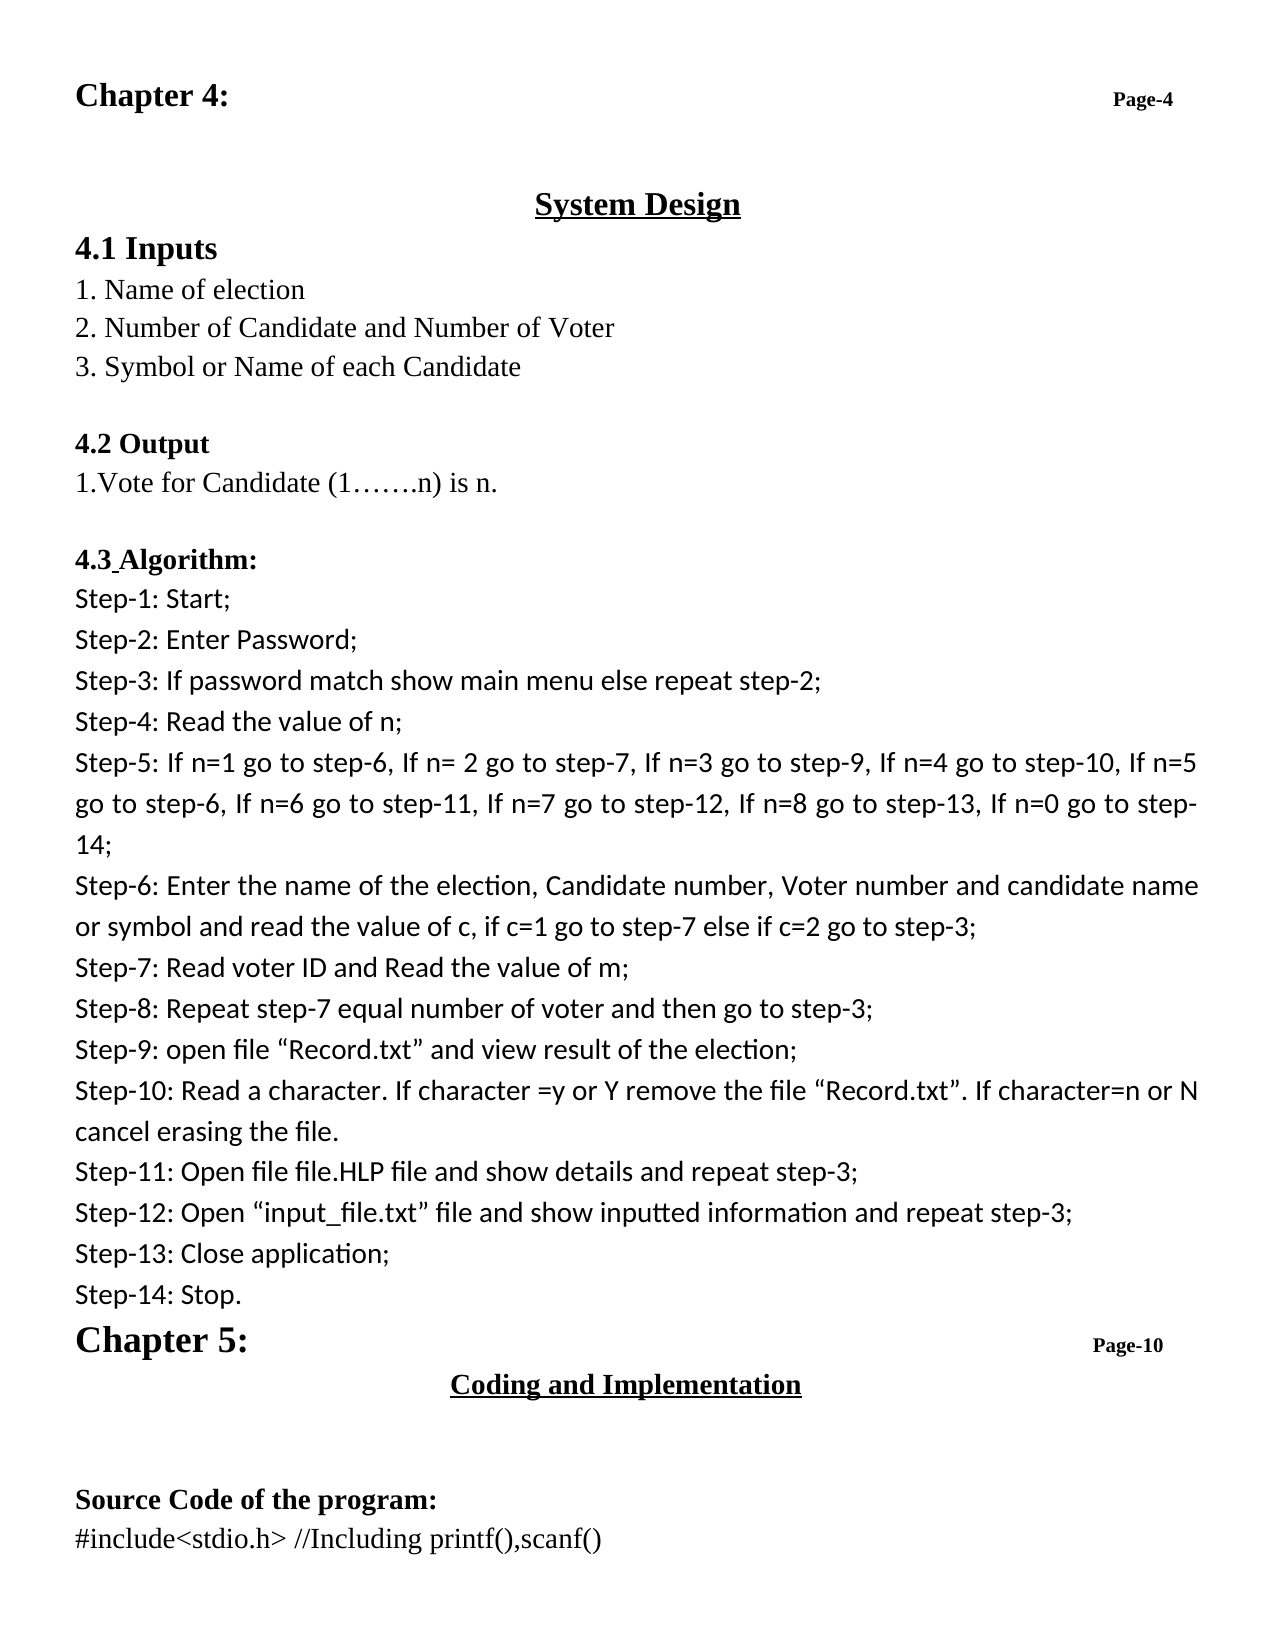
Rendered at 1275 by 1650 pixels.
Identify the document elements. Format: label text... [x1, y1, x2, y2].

text Step-12: Open “input_file.txt” file and show inputted information and repeat step-3; [75, 1194, 1200, 1230]
text Step-3: If password match show main menu else repeat step-2; [75, 662, 1200, 698]
text 4.1 Inputs [75, 228, 1200, 266]
text Source Code of the program: [75, 1482, 1200, 1516]
text 2. Number of Candidate and Number of Voter [75, 311, 1200, 344]
text Step-8: Repeat step-7 equal number of voter and then go to step-3; [75, 990, 1200, 1025]
text System Design [75, 184, 1200, 222]
text Step-7: Read voter ID and Read the value of m; [75, 949, 1200, 984]
text Step-5: If n=1 go to step-6, If n= 2 go to step-7, If n=3 go to step-9, If n=4 go to step-10, If n=5 go to step-6, If n=6 go to step-11, If n=7 go to step-12, If n=8 go to step-13, If n=0 go to step-14; [75, 744, 1200, 862]
text Step-14: Stop. [75, 1276, 1200, 1312]
text Step-9: open file “Record.txt” and view result of the election; [75, 1031, 1200, 1066]
text Coding and Implementation [375, 1367, 1200, 1400]
text Step-1: Start; [75, 580, 1200, 616]
text 4.2 Output [75, 426, 1200, 460]
text 1.Vote for Candidate (1…….n) is n. [75, 465, 1200, 498]
text Step-2: Enter Password; [75, 621, 1200, 657]
text Step-11: Open file file.HLP file and show details and repeat step-3; [75, 1153, 1200, 1189]
text Chapter 4: Page-4 [75, 75, 1200, 113]
text Chapter 5: Page-10 [75, 1317, 1200, 1360]
text 1. Name of election [75, 272, 1200, 306]
text 3. Symbol or Name of each Candidate [75, 349, 1200, 383]
text Step-6: Enter the name of the election, Candidate number, Voter number and candidate name or symbol and read the value of c, if c=1 go to step-7 else if c=2 go to step-3; [75, 867, 1200, 943]
text 4.3 Algorithm: [75, 542, 1200, 575]
text Step-4: Read the value of n; [75, 703, 1200, 739]
text Step-10: Read a character. If character =y or Y remove the file “Record.txt”. If character=n or N cancel erasing the file. [75, 1072, 1200, 1148]
text Step-13: Close application; [75, 1235, 1200, 1271]
text #include<stdio.h> //Including printf(),scanf() [75, 1521, 1200, 1554]
